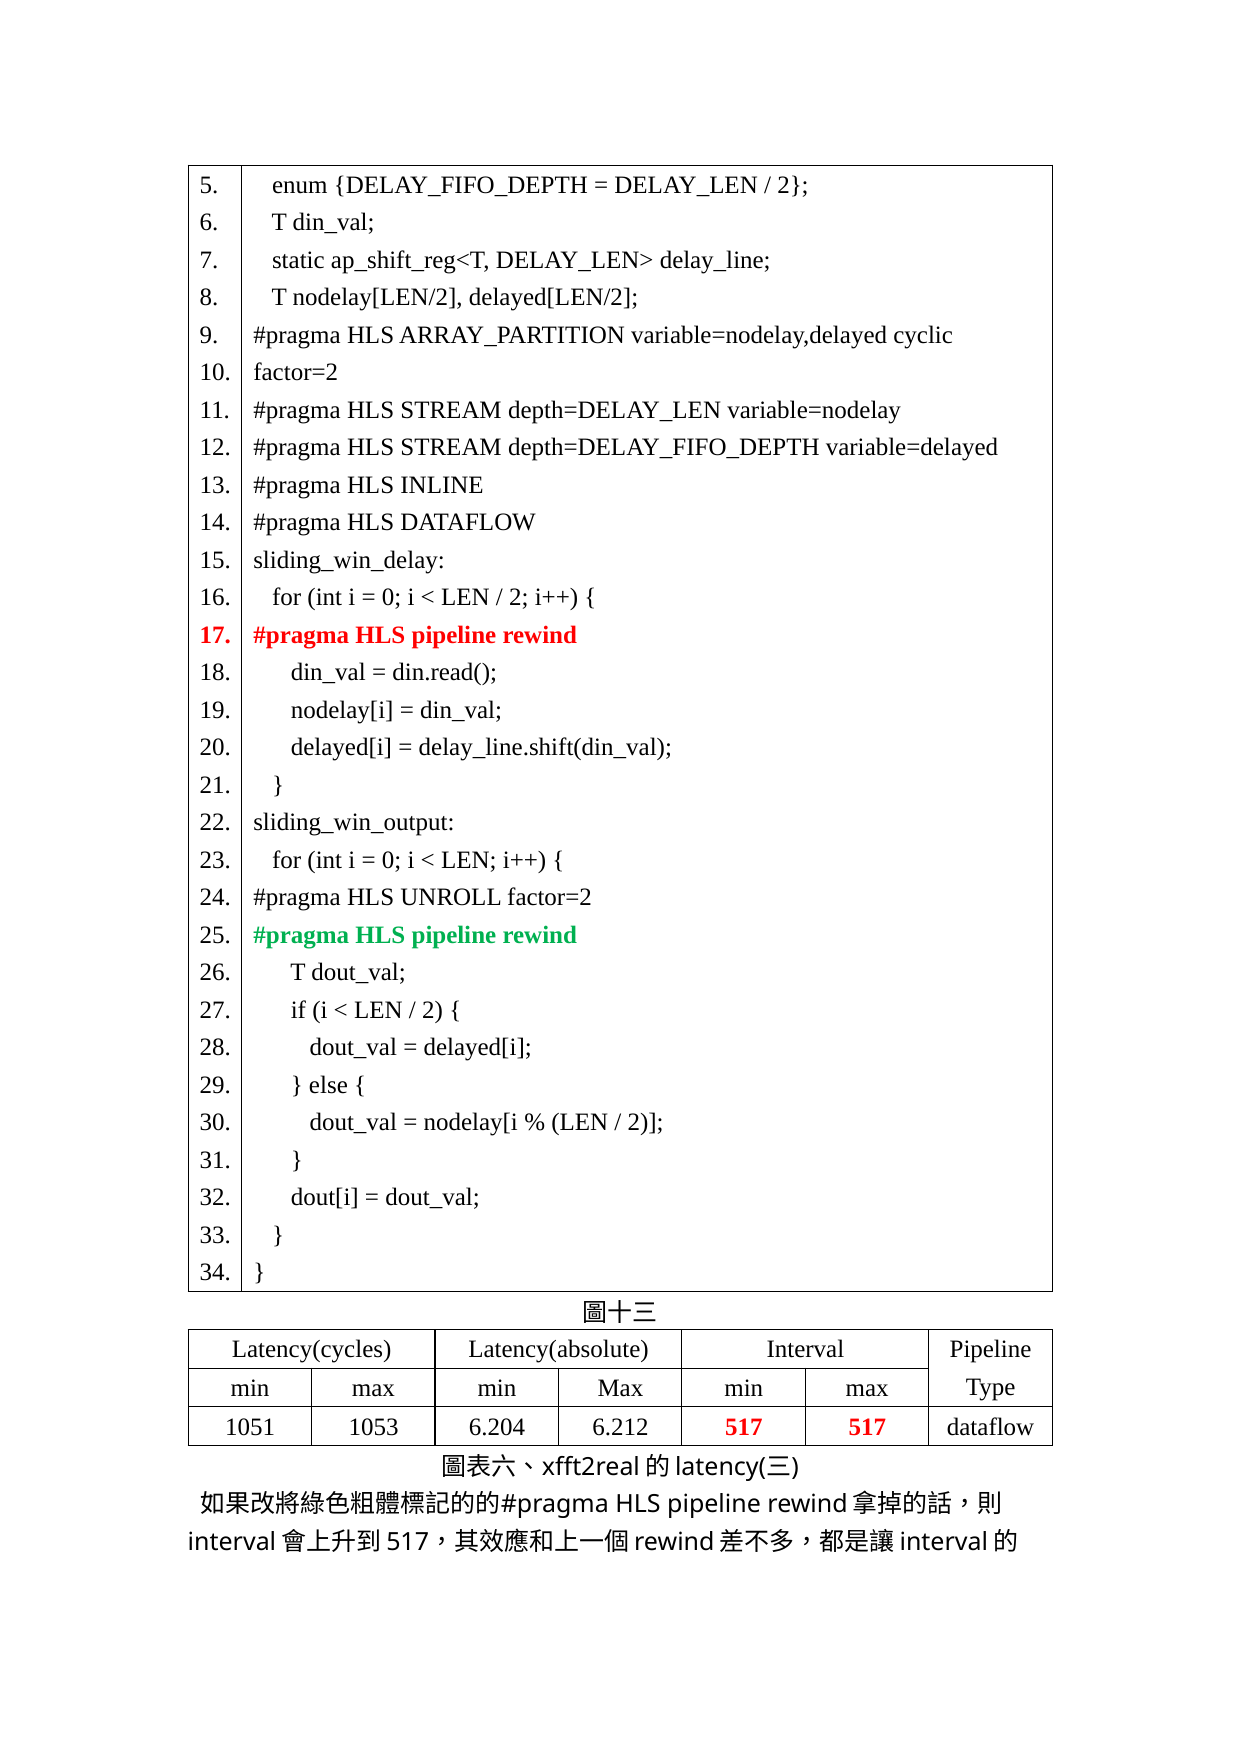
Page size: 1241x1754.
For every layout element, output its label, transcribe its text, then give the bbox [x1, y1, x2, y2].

table_cell 6.212 [559, 1407, 681, 1445]
table_header Latency(cycles) [189, 1330, 434, 1368]
table_cell 6.204 [436, 1407, 558, 1445]
table_cell min [436, 1369, 558, 1406]
table_header Latency(absolute) [436, 1330, 681, 1368]
table_cell 517 [806, 1407, 928, 1445]
table_cell max [312, 1369, 434, 1406]
table_cell Max [559, 1369, 681, 1406]
table_header Pipeline Type [929, 1330, 1052, 1406]
table_cell 517 [682, 1407, 805, 1445]
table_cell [189, 166, 241, 1291]
table_cell 1053 [312, 1407, 434, 1445]
table_cell min [189, 1369, 311, 1406]
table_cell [242, 166, 1052, 1291]
table_cell 1051 [189, 1407, 311, 1445]
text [187, 1483, 1053, 1558]
table_cell min [682, 1369, 805, 1406]
text 圖表六、xfft2real的latency(三) [187, 1446, 1053, 1483]
table_header Interval [682, 1330, 928, 1368]
text 圖十三 [187, 1292, 1053, 1329]
table_cell max [806, 1369, 928, 1406]
table_cell dataflow [929, 1407, 1052, 1445]
